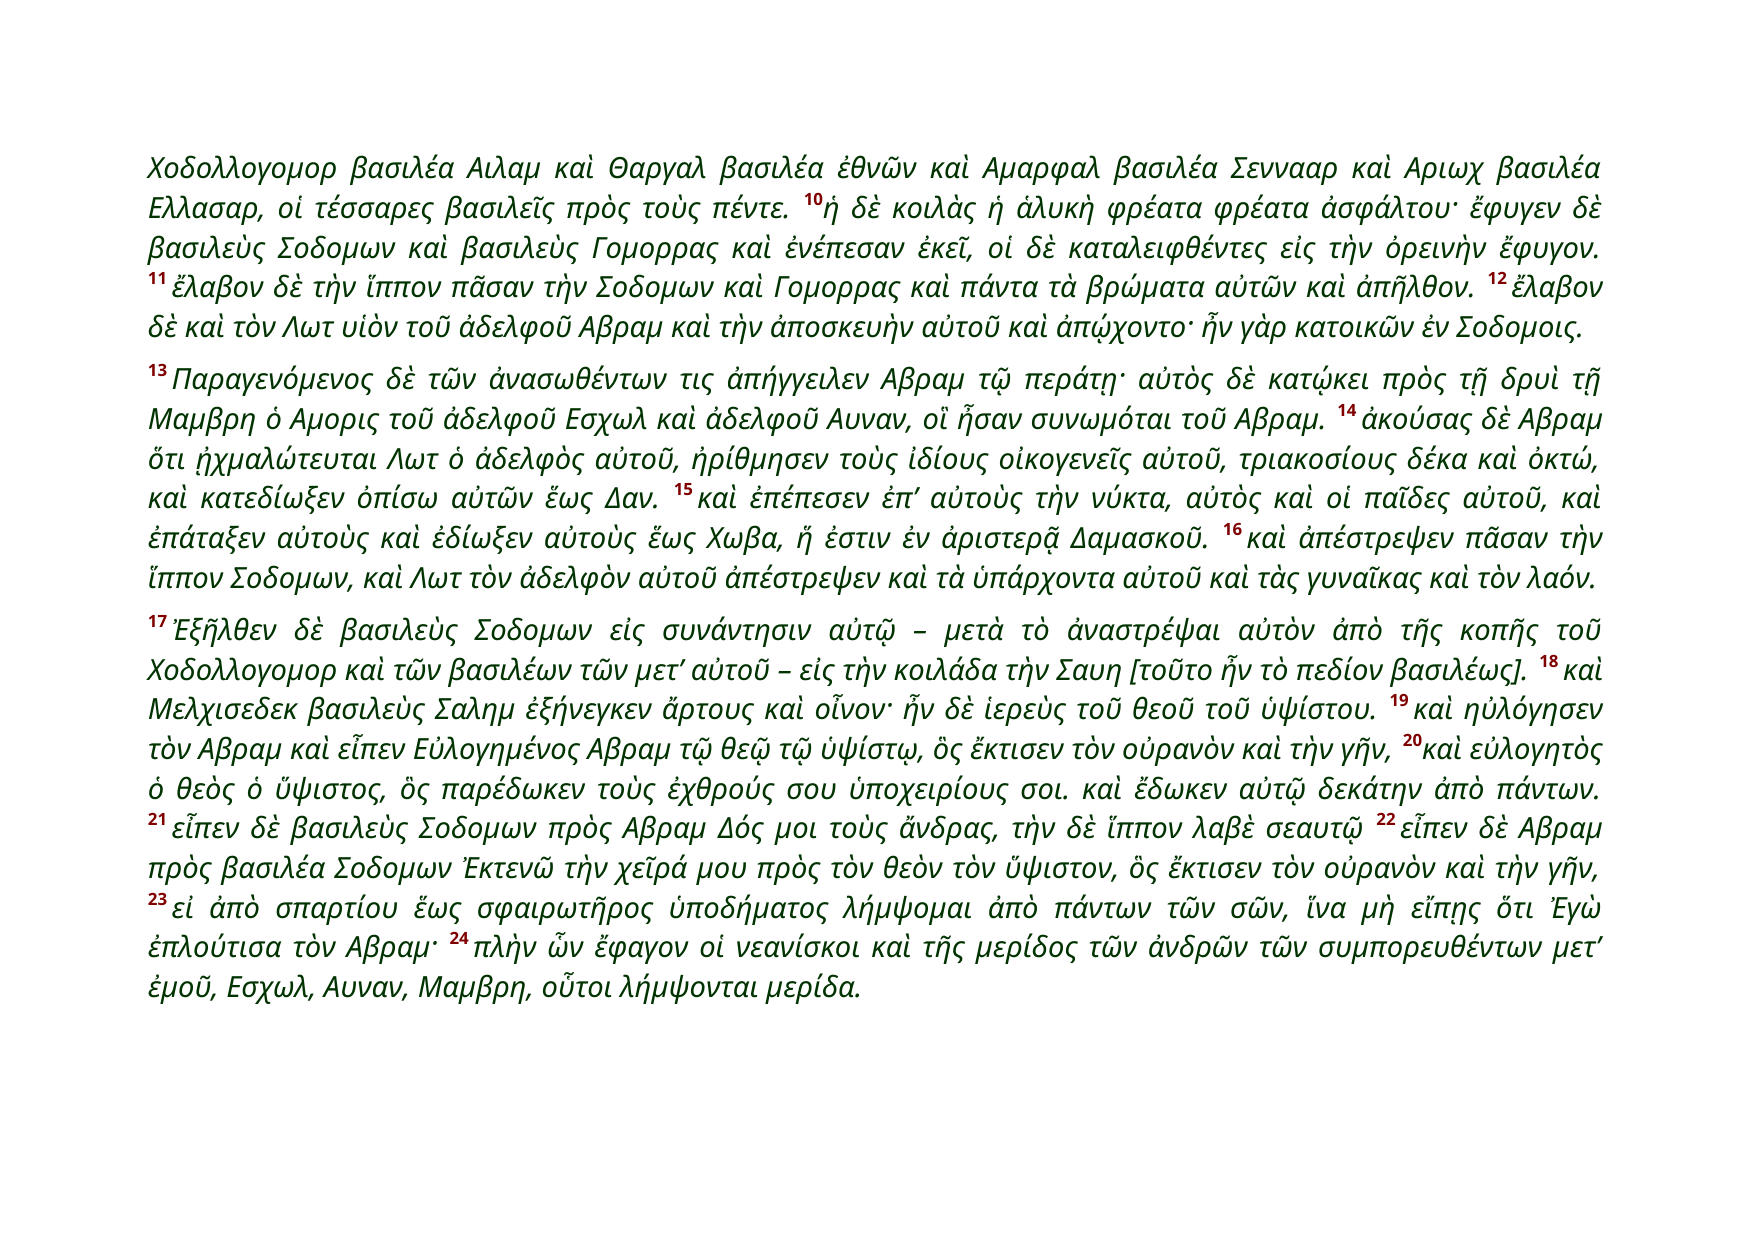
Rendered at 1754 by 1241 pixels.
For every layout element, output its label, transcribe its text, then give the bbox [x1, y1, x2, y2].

text 13 Παραγενόμενος δὲ τῶν ἀνασωθέντων τις ἀπήγγειλεν Αβραμ τῷ περάτῃ· αὐτὸς δὲ κατῴκει πρὸς τῇ δρυὶ τῇ Μαμβρη ὁ Αμορις τοῦ ἀδελφοῦ Εσχωλ καὶ ἀδελφοῦ Αυναν, οἳ ἦσαν συνωμόται τοῦ Αβραμ. 14 ἀκούσας δὲ Αβραμ ὅτι ᾐχμαλώτευται Λωτ ὁ ἀδελφὸς αὐτοῦ, ἠρίθμησεν τοὺς ἰδίους οἰκογενεῖς αὐτοῦ, τριακοσίους δέκα καὶ ὀκτώ, καὶ κατεδίωξεν ὀπίσω αὐτῶν ἕως Δαν. 15 καὶ ἐπέπεσεν ἐπ’ αὐτοὺς τὴν νύκτα, αὐτὸς καὶ οἱ παῖδες αὐτοῦ, καὶ ἐπάταξεν αὐτοὺς καὶ ἐδίωξεν αὐτοὺς ἕως Χωβα, ἥ ἐστιν ἐν ἀριστερᾷ Δαμασκοῦ. 16 καὶ ἀπέστρεψεν πᾶσαν τὴν ἵππον Σοδομων, καὶ Λωτ τὸν ἀδελφὸν αὐτοῦ ἀπέστρεψεν καὶ τὰ ὑπάρχοντα αὐτοῦ καὶ τὰς γυναῖκας καὶ τὸν λαόν. [148, 359, 1606, 597]
text 17 Ἐξῆλθεν δὲ βασιλεὺς Σοδομων εἰς συνάντησιν αὐτῷ – μετὰ τὸ ἀναστρέψαι αὐτὸν ἀπὸ τῆς κοπῆς τοῦ Χοδολλογομορ καὶ τῶν βασιλέων τῶν μετ’ αὐτοῦ – εἰς τὴν κοιλάδα τὴν Σαυη [τοῦτο ἦν τὸ πεδίον βασιλέως]. 18 καὶ Μελχισεδεκ βασιλεὺς Σαλημ ἐξήνεγκεν ἄρτους καὶ οἶνον· ἦν δὲ ἱερεὺς τοῦ θεοῦ τοῦ ὑψίστου. 19 καὶ ηὐλόγησεν τὸν Αβραμ καὶ εἶπεν Εὐλογημένος Αβραμ τῷ θεῷ τῷ ὑψίστῳ, ὃς ἔκτισεν τὸν οὐρανὸν καὶ τὴν γῆν, 20καὶ εὐλογητὸς ὁ θεὸς ὁ ὕψιστος, ὃς παρέδωκεν τοὺς ἐχθρούς σου ὑποχειρίους σοι. καὶ ἔδωκεν αὐτῷ δεκάτην ἀπὸ πάντων. 21 εἶπεν δὲ βασιλεὺς Σοδομων πρὸς Αβραμ Δός μοι τοὺς ἄνδρας, τὴν δὲ ἵππον λαβὲ σεαυτῷ 22 εἶπεν δὲ Αβραμ πρὸς βασιλέα Σοδομων Ἐκτενῶ τὴν χεῖρά μου πρὸς τὸν θεὸν τὸν ὕψιστον, ὃς ἔκτισεν τὸν οὐρανὸν καὶ τὴν γῆν, 23 εἰ ἀπὸ σπαρτίου ἕως σφαιρωτῆρος ὑποδήματος λήμψομαι ἀπὸ πάντων τῶν σῶν, ἵνα μὴ εἴπῃς ὅτι Ἐγὼ ἐπλούτισα τὸν Αβραμ· 24 πλὴν ὧν ἔφαγον οἱ νεανίσκοι καὶ τῆς μερίδος τῶν ἀνδρῶν τῶν συμπορευθέντων μετ’ ἐμοῦ, Εσχωλ, Αυναν, Μαμβρη, οὗτοι λήμψονται μερίδα. [148, 609, 1606, 1006]
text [148, 148, 1606, 346]
